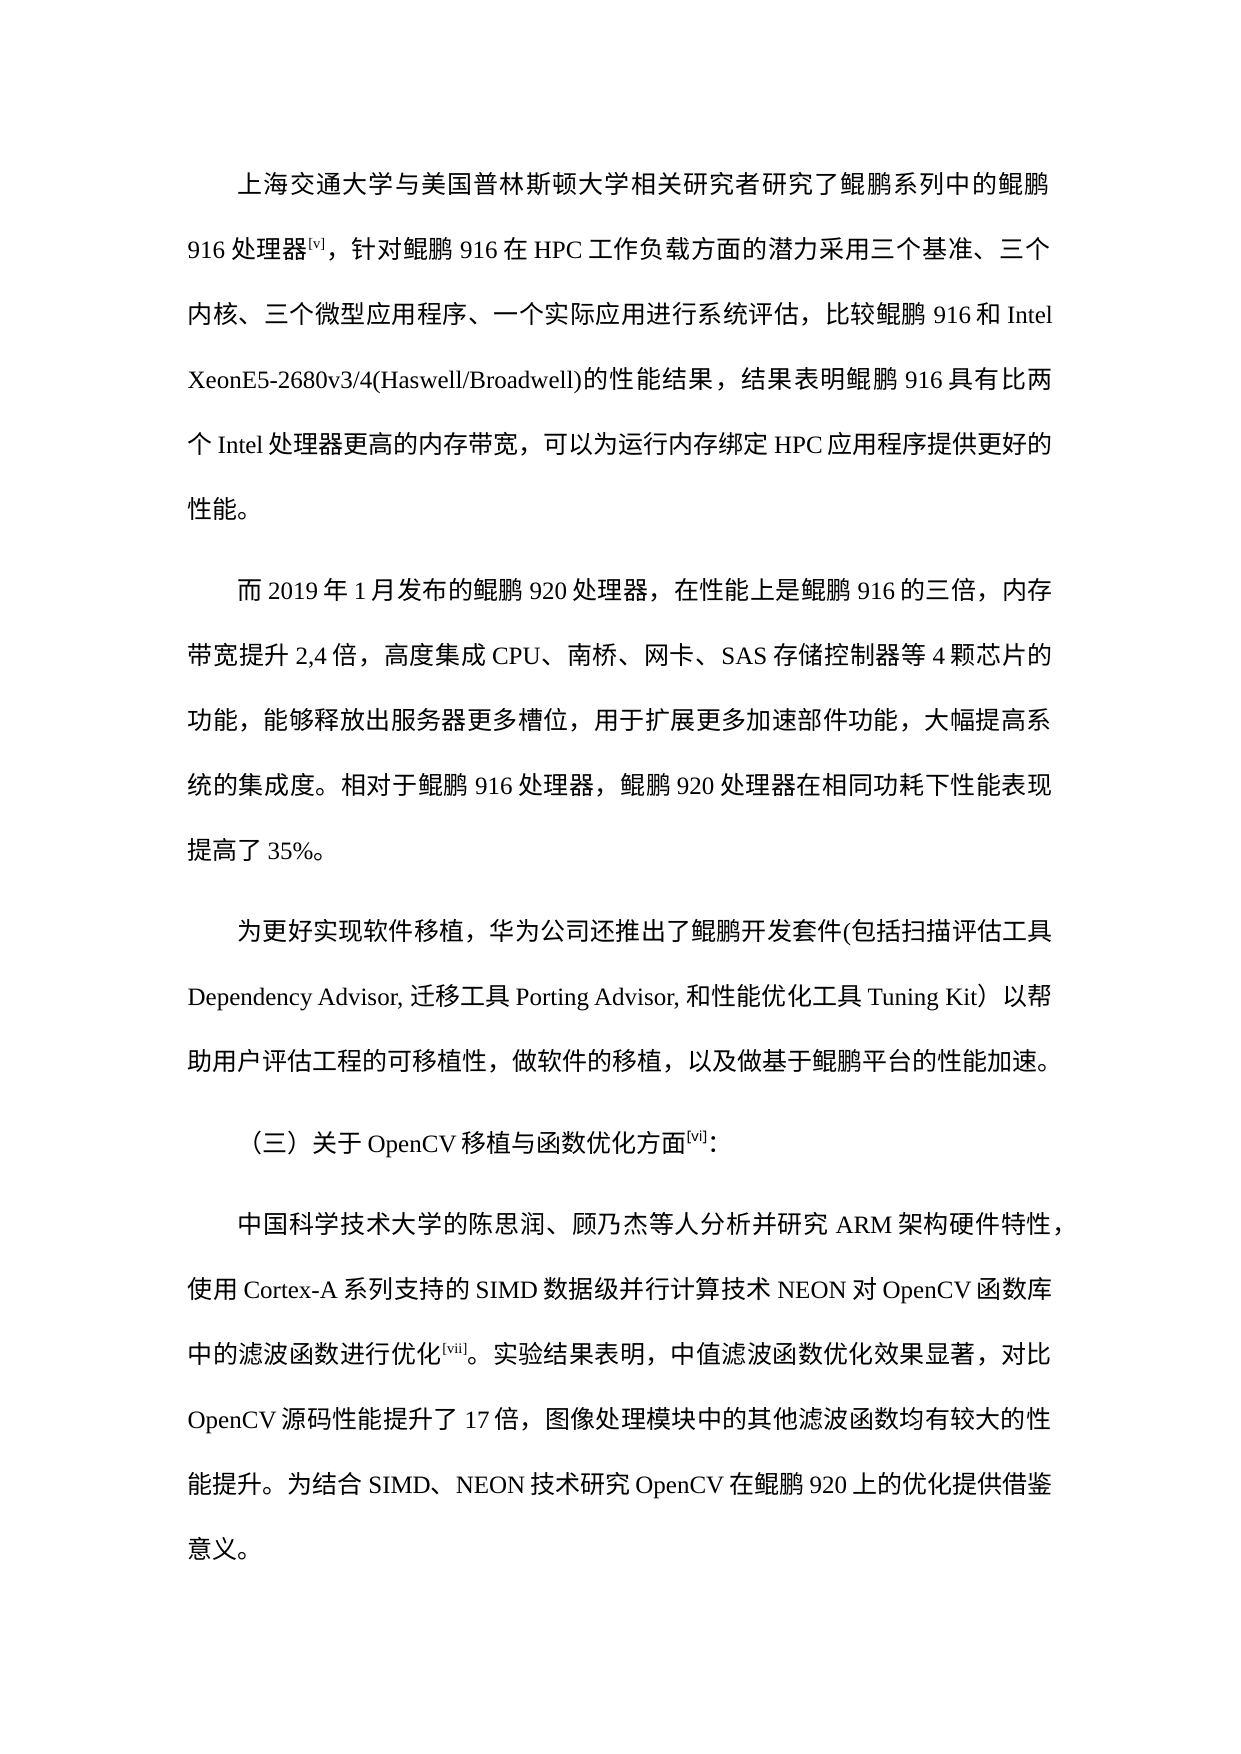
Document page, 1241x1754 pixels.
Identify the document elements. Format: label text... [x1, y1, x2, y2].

text （三）关于OpenCV移植与函数优化方面[]： [187, 1109, 1053, 1174]
text 而2019年1月发布的鲲鹏920处理器，在性能上是鲲鹏916的三倍，内存带宽提升2,4倍，高度集成CPU、南桥、网卡、SAS存储控制器等4颗芯片的功能，能够释放出服务器更多槽位，用于扩展更多加速部件功能，大幅提高系统的集成度。相对于鲲鹏916处理器，鲲鹏920处理器在相同功耗下性能表现提高了35%。 [187, 556, 1053, 881]
text 为更好实现软件移植，华为公司还推出了鲲鹏开发套件(包括扫描评估工具Dependency Advisor, 迁移工具Porting Advisor, 和性能优化工具Tuning Kit）以帮助用户评估工程的可移植性，做软件的移植，以及做基于鲲鹏平台的性能加速。 [187, 897, 1053, 1092]
text 中国科学技术大学的陈思润、顾乃杰等人分析并研究ARM架构硬件特性，使用Cortex-A系列支持的SIMD数据级并行计算技术NEON对OpenCV函数库中的滤波函数进行优化[]。实验结果表明，中值滤波函数优化效果显著，对比OpenCV源码性能提升了17倍，图像处理模块中的其他滤波函数均有较大的性能提升。为结合SIMD、NEON技术研究OpenCV在鲲鹏920上的优化提供借鉴意义。 [187, 1190, 1053, 1580]
text 上海交通大学与美国普林斯顿大学相关研究者研究了鲲鹏系列中的鲲鹏916处理器[]，针对鲲鹏916在HPC工作负载方面的潜力采用三个基准、三个内核、三个微型应用程序、一个实际应用进行系统评估，比较鲲鹏916和Intel XeonE5-2680v3/4(Haswell/Broadwell)的性能结果，结果表明鲲鹏916具有比两个Intel处理器更高的内存带宽，可以为运行内存绑定HPC应用程序提供更好的性能。 [187, 150, 1053, 540]
